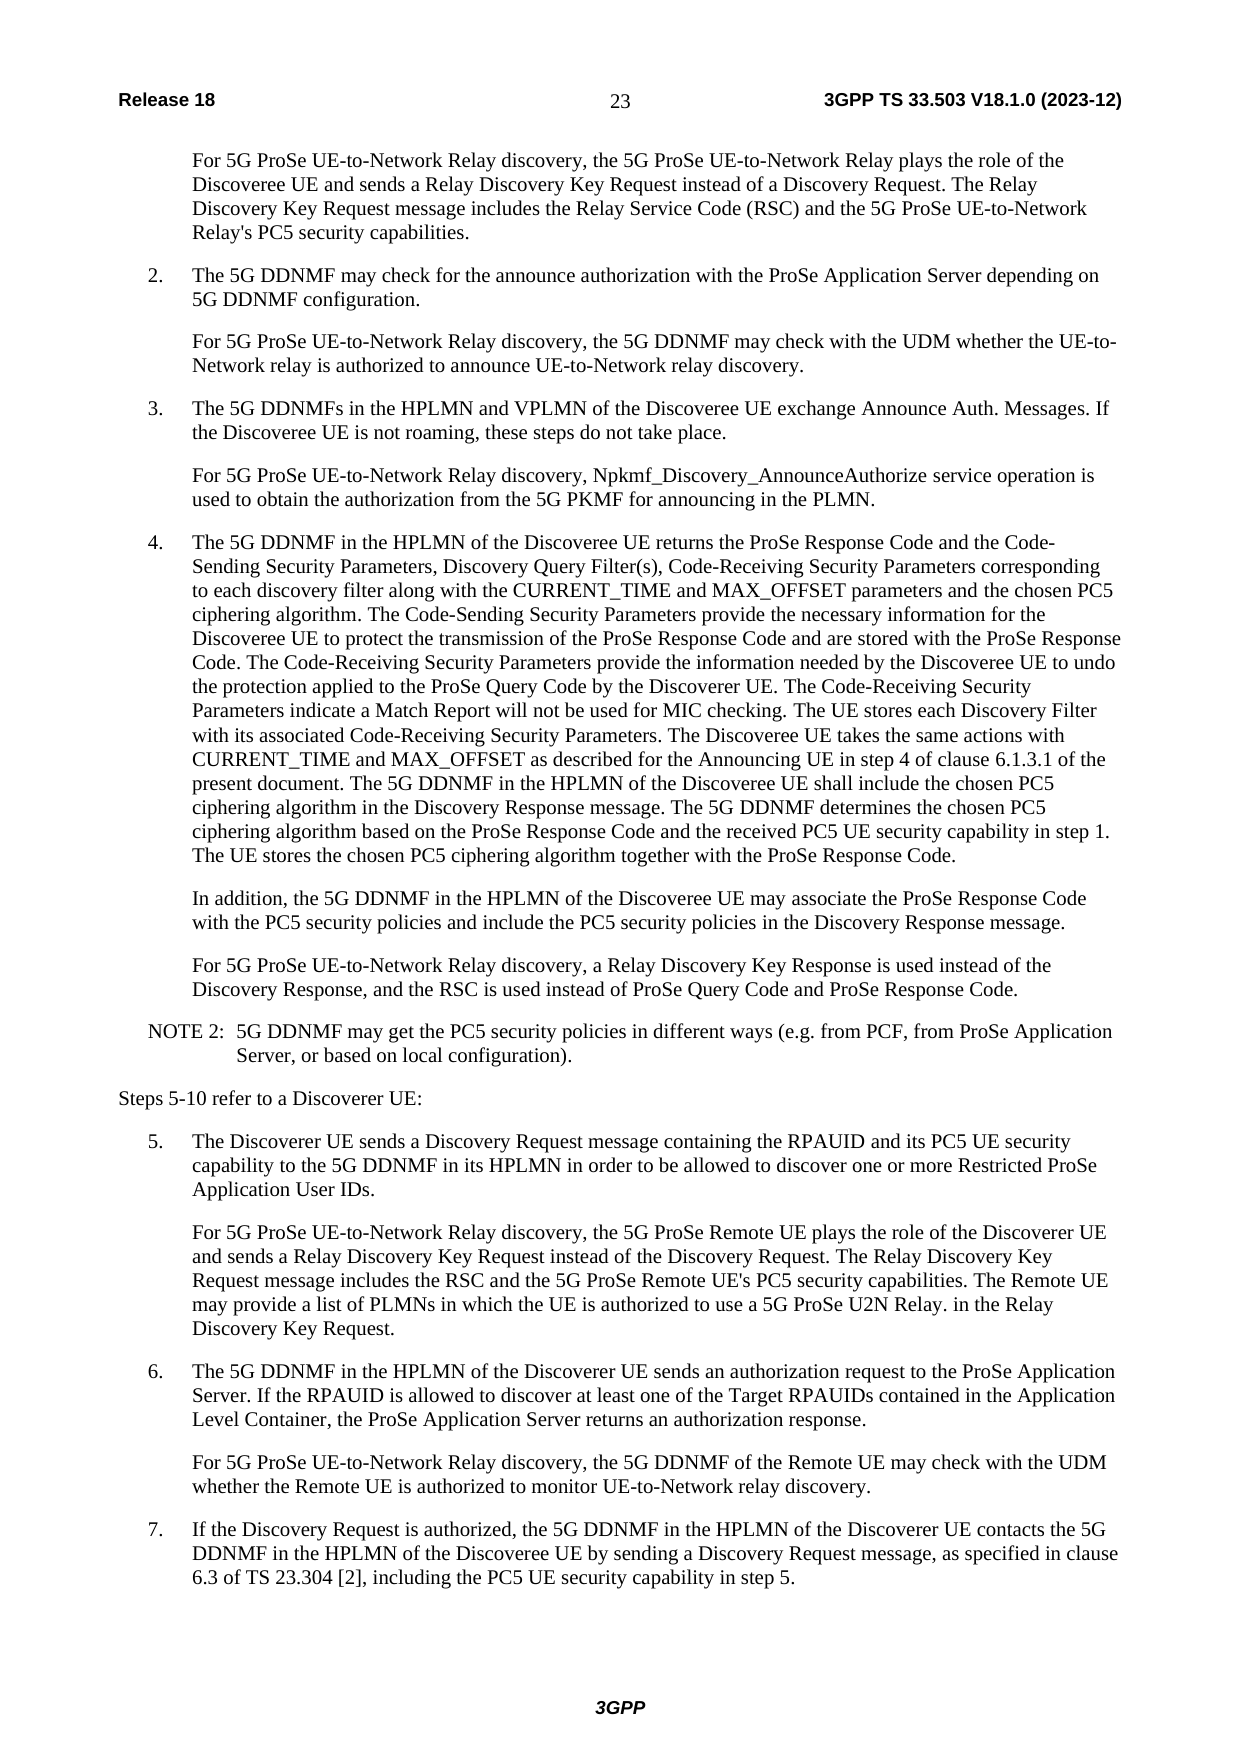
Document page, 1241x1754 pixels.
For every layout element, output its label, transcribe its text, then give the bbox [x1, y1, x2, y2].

text 4. The 5G DDNMF in the HPLMN of the Discoveree UE returns the ProSe Response Code and the Code-Sending Security Parameters, Discovery Query Filter(s), Code-Receiving Security Parameters corresponding to each discovery filter along with the CURRENT_TIME and MAX_OFFSET parameters and the chosen PC5 ciphering algorithm. The Code-Sending Security Parameters provide the necessary information for the Discoveree UE to protect the transmission of the ProSe Response Code and are stored with the ProSe Response Code. The Code-Receiving Security Parameters provide the information needed by the Discoveree UE to undo the protection applied to the ProSe Query Code by the Discoverer UE. The Code-Receiving Security Parameters indicate a Match Report will not be used for MIC checking. The UE stores each Discovery Filter with its associated Code-Receiving Security Parameters. The Discoveree UE takes the same actions with CURRENT_TIME and MAX_OFFSET as described for the Announcing UE in step 4 of clause 6.1.3.1 of the present document. The 5G DDNMF in the HPLMN of the Discoveree UE shall include the chosen PC5 ciphering algorithm in the Discovery Response message. The 5G DDNMF determines the chosen PC5 ciphering algorithm based on the ProSe Response Code and the received PC5 UE security capability in step 1. The UE stores the chosen PC5 ciphering algorithm together with the ProSe Response Code. [148, 530, 1122, 867]
text 5. The Discoverer UE sends a Discovery Request message containing the RPAUID and its PC5 UE security capability to the 5G DDNMF in its HPLMN in order to be allowed to discover one or more Restricted ProSe Application User IDs. [148, 1129, 1122, 1201]
text NOTE 2: 5G DDNMF may get the PC5 security policies in different ways (e.g. from PCF, from ProSe Application Server, or based on local configuration). [148, 1019, 1122, 1067]
text Steps 5-10 refer to a Discoverer UE: [118, 1086, 1122, 1110]
text 7. If the Discovery Request is authorized, the 5G DDNMF in the HPLMN of the Discoverer UE contacts the 5G DDNMF in the HPLMN of the Discoveree UE by sending a Discovery Request message, as specified in clause 6.3 of TS 23.304 [2], including the PC5 UE security capability in step 5. [148, 1517, 1122, 1589]
text 2. The 5G DDNMF may check for the announce authorization with the ProSe Application Server depending on 5G DDNMF configuration. [148, 262, 1122, 311]
text For 5G ProSe UE-to-Network Relay discovery, Npkmf_Discovery_AnnounceAuthorize service operation is used to obtain the authorization from the 5G PKMF for announcing in the PLMN. [148, 463, 1122, 511]
text For 5G ProSe UE-to-Network Relay discovery, the 5G ProSe UE-to-Network Relay plays the role of the Discoveree UE and sends a Relay Discovery Key Request instead of a Discovery Request. The Relay Discovery Key Request message includes the Relay Service Code (RSC) and the 5G ProSe UE-to-Network Relay's PC5 security capabilities. [148, 147, 1122, 244]
text 6. The 5G DDNMF in the HPLMN of the Discoverer UE sends an authorization request to the ProSe Application Server. If the RPAUID is allowed to discover at least one of the Target RPAUIDs contained in the Application Level Container, the ProSe Application Server returns an authorization response. [148, 1359, 1122, 1431]
text 3. The 5G DDNMFs in the HPLMN and VPLMN of the Discoveree UE exchange Announce Auth. Messages. If the Discoveree UE is not roaming, these steps do not take place. [148, 396, 1122, 444]
text In addition, the 5G DDNMF in the HPLMN of the Discoveree UE may associate the ProSe Response Code with the PC5 security policies and include the PC5 security policies in the Discovery Response message. [148, 886, 1122, 934]
text For 5G ProSe UE-to-Network Relay discovery, the 5G DDNMF may check with the UDM whether the UE-to-Network relay is authorized to announce UE-to-Network relay discovery. [148, 329, 1122, 377]
text For 5G ProSe UE-to-Network Relay discovery, a Relay Discovery Key Response is used instead of the Discovery Response, and the RSC is used instead of ProSe Query Code and ProSe Response Code. [148, 952, 1122, 1001]
text For 5G ProSe UE-to-Network Relay discovery, the 5G DDNMF of the Remote UE may check with the UDM whether the Remote UE is authorized to monitor UE-to-Network relay discovery. [148, 1450, 1122, 1498]
text For 5G ProSe UE-to-Network Relay discovery, the 5G ProSe Remote UE plays the role of the Discoverer UE and sends a Relay Discovery Key Request instead of the Discovery Request. The Relay Discovery Key Request message includes the RSC and the 5G ProSe Remote UE's PC5 security capabilities. The Remote UE may provide a list of PLMNs in which the UE is authorized to use a 5G ProSe U2N Relay. in the Relay Discovery Key Request. [148, 1220, 1122, 1340]
